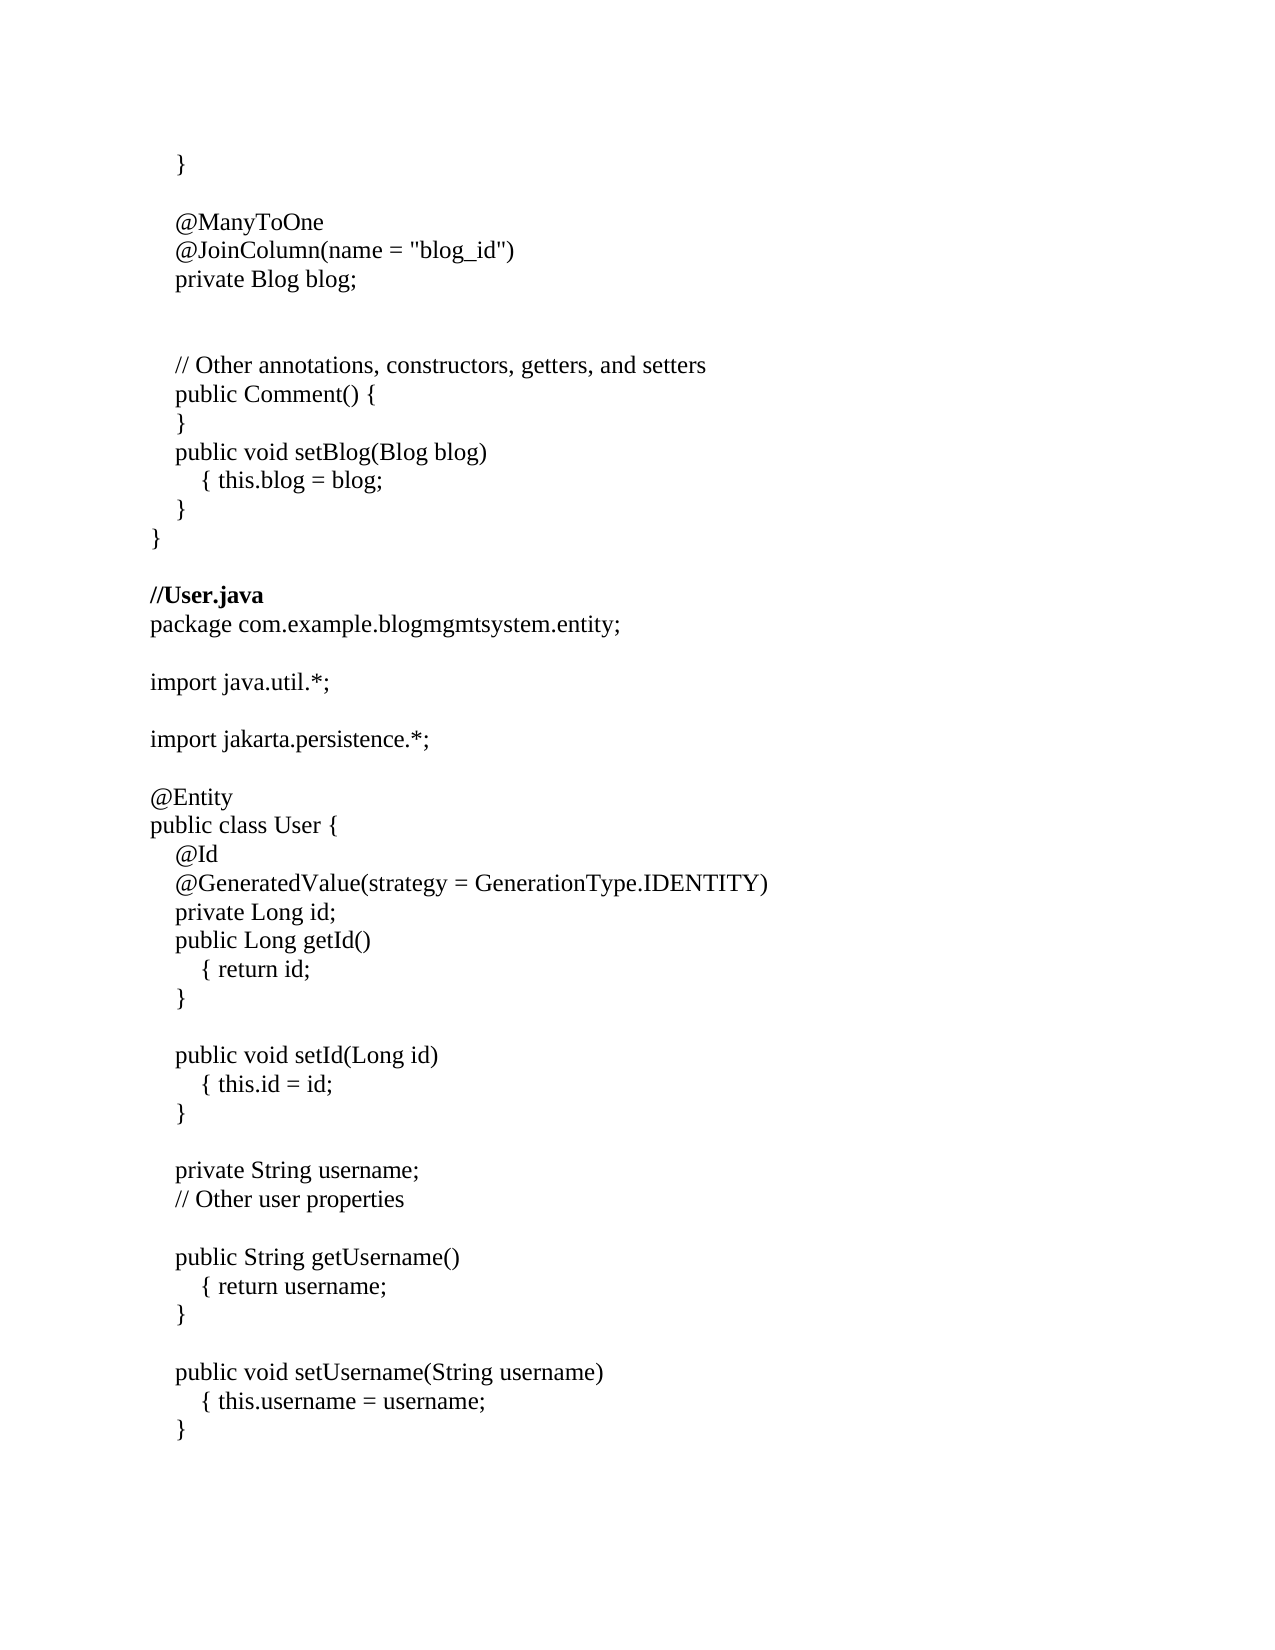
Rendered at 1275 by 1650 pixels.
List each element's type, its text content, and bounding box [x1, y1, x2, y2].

text // Other user properties [175, 1184, 1252, 1213]
text @ManyToOne @JoinColumn(name = "blog_id") private Blog blog; [175, 207, 529, 293]
text } [175, 983, 1252, 1012]
text import jakarta.persistence.*; [150, 724, 1252, 753]
text public void setBlog(Blog blog) { this.blog = blog; [175, 437, 512, 494]
text package com.example.blogmgmtsystem.entity; import java.util.*; [150, 609, 621, 696]
text } [175, 1299, 1252, 1328]
text public String getUsername() { return username; [175, 1242, 512, 1299]
text @Entity [150, 782, 1252, 811]
text @GeneratedValue(strategy = GenerationType.IDENTITY) private Long id; [175, 868, 829, 926]
text public void setUsername(String username) { this.username = username; [175, 1357, 630, 1414]
text } [175, 408, 1252, 437]
text private String username; [175, 1156, 1252, 1184]
text } [175, 1414, 1252, 1443]
text } [175, 149, 1252, 178]
text public Long getId() { return id; [175, 926, 405, 983]
text } [150, 523, 1252, 552]
text public class User { @Id [150, 811, 373, 868]
text } [175, 494, 1252, 523]
text } [175, 1098, 1252, 1127]
text // Other annotations, constructors, getters, and setters public Comment() { [175, 350, 761, 408]
text //User.java [150, 581, 1252, 609]
text public void setId(Long id) { this.id = id; [175, 1041, 512, 1098]
